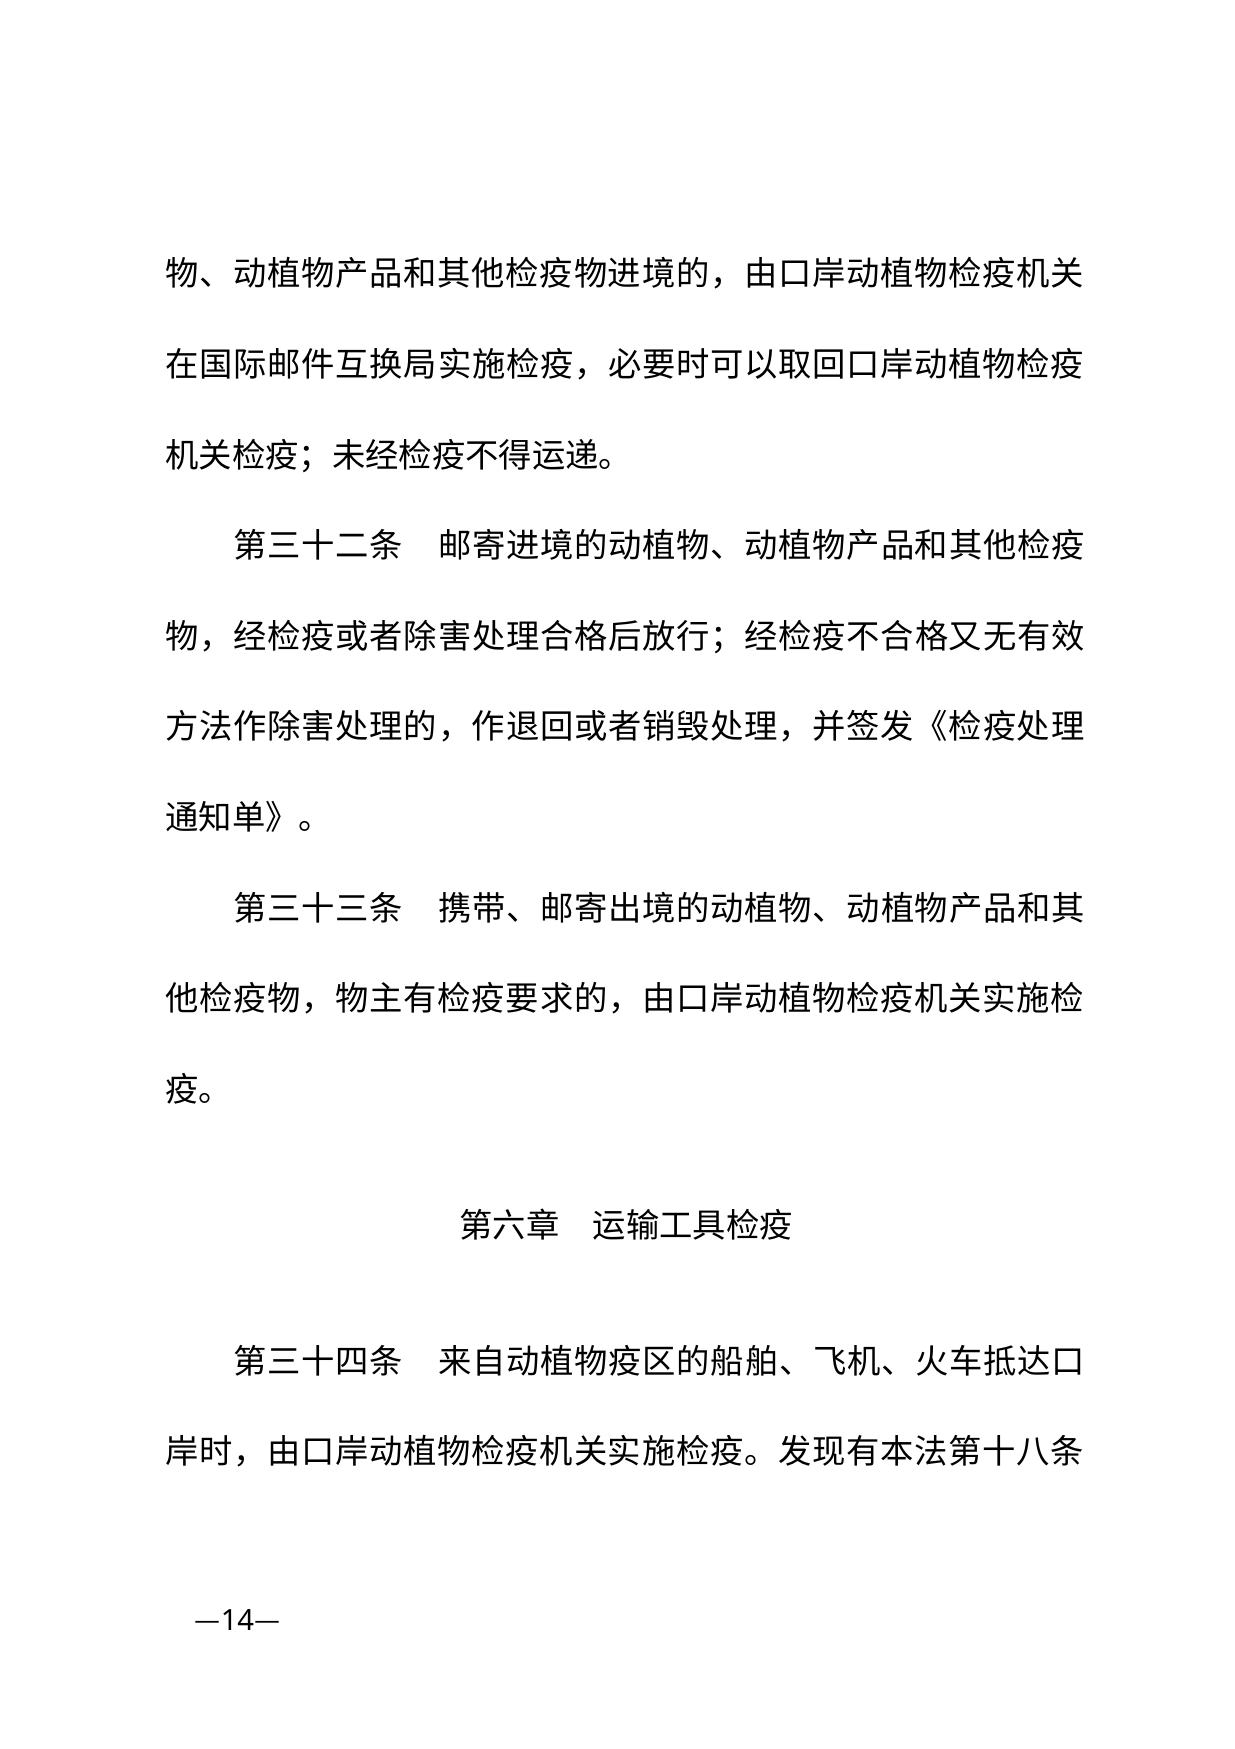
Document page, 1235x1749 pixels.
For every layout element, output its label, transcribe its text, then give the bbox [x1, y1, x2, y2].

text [165, 1313, 1087, 1495]
text 第三十二条 邮寄进境的动植物、动植物产品和其他检疫物，经检疫或者除害处理合格后放行；经检疫不合格又无有效方法作除害处理的，作退回或者销毁处理，并签发《检疫处理通知单》。 [165, 498, 1087, 860]
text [165, 226, 1087, 498]
text 第六章 运输工具检疫 [165, 1177, 1087, 1268]
text 第三十三条 携带、邮寄出境的动植物、动植物产品和其他检疫物，物主有检疫要求的，由口岸动植物检疫机关实施检疫。 [165, 860, 1087, 1132]
